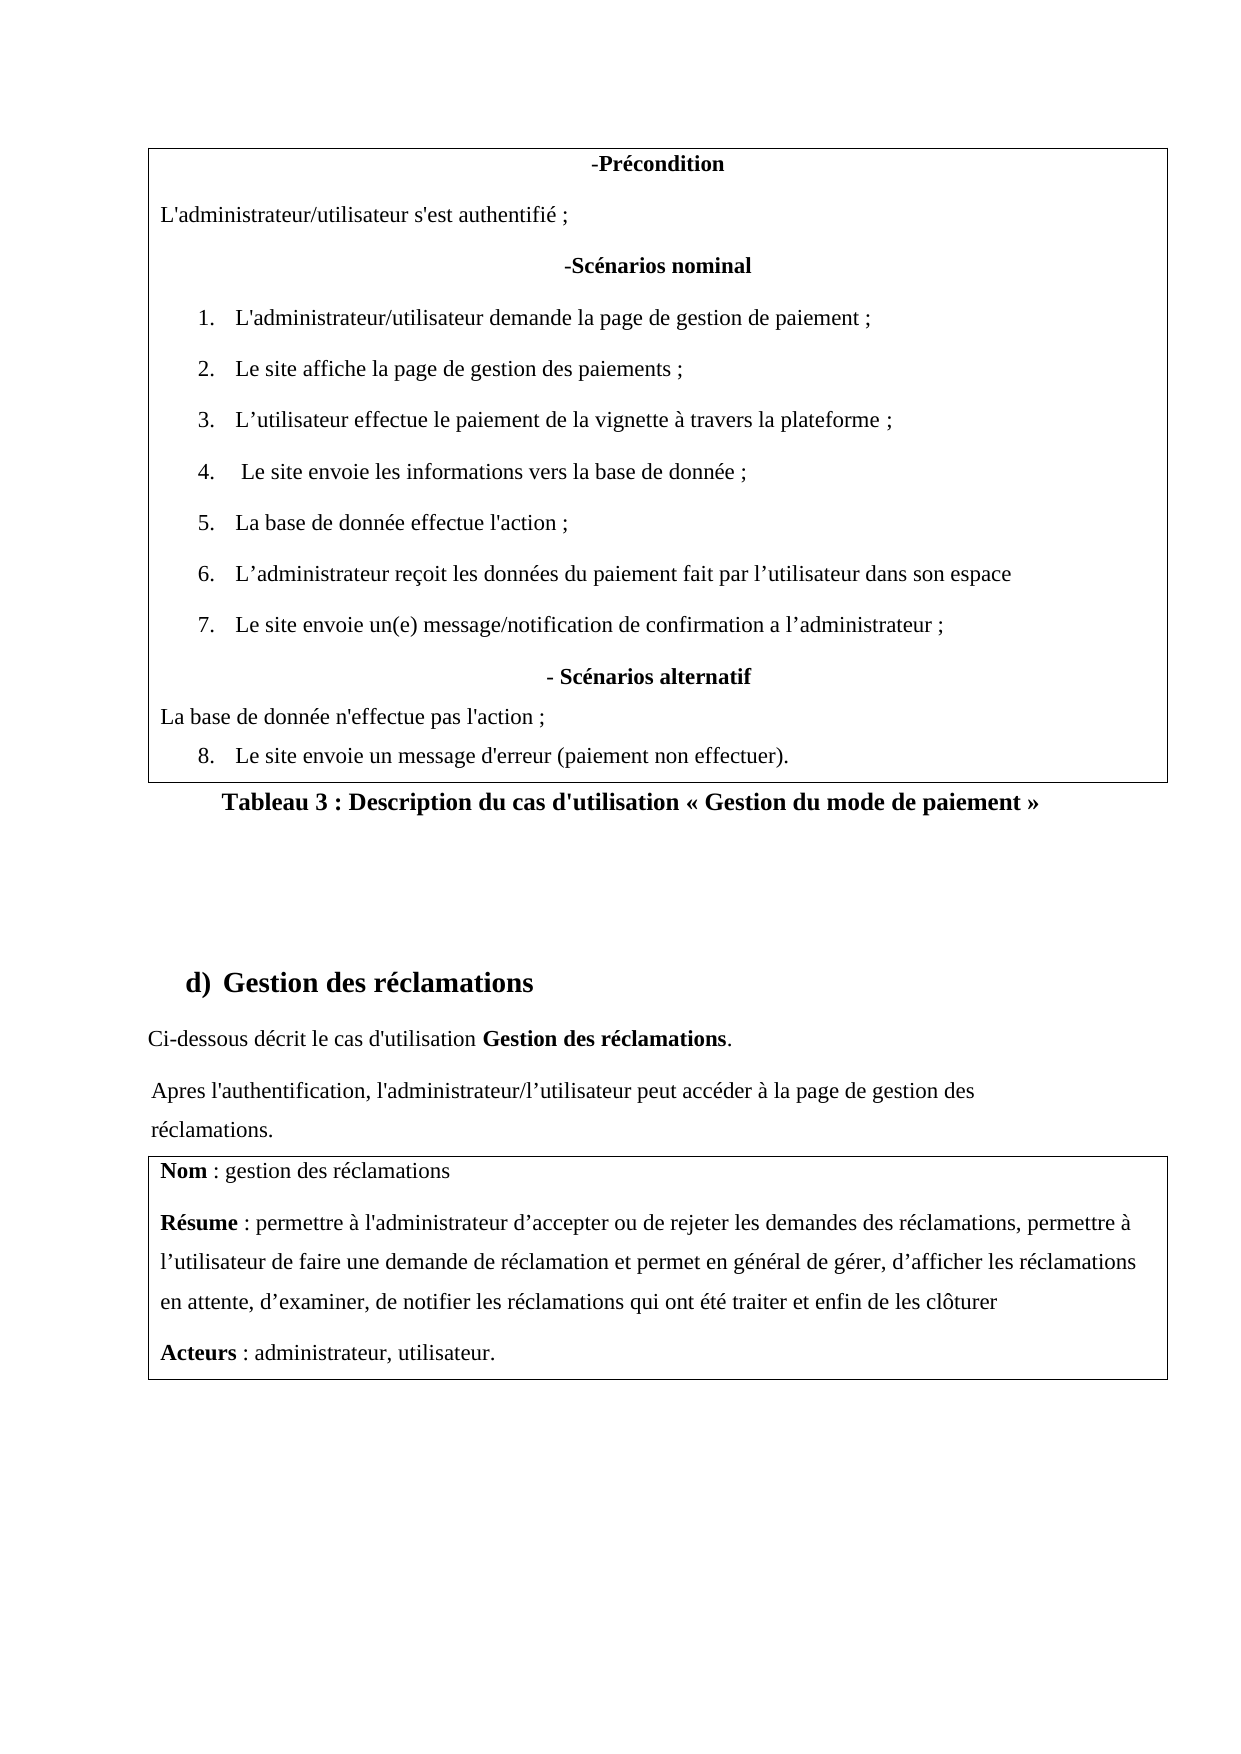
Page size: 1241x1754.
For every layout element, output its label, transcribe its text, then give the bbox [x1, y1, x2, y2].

text Ci-dessous décrit le cas d'utilisation Gestion des réclamations. [148, 1025, 1087, 1052]
table_header Nom : gestion des réclamations Résume : permettre à l'administrateur d’accepter ou de rejeter les demandes des réclamations, permettre à l’utilisateur de faire une demande de réclamation et permet en général de gérer, d’afficher les réclamations en attente, d’examiner, de notifier les réclamations qui ont été traiter et enfin de les clôturer Acteurs : administrateur, utilisateur. [149, 1157, 1167, 1379]
table_cell -Précondition L'administrateur/utilisateur s'est authentifié ; -Scénarios nominal L'administrateur/utilisateur demande la page de gestion de paiement ; Le site affiche la page de gestion des paiements ; L’utilisateur effectue le paiement de la vignette à travers la plateforme ; Le site envoie les informations vers la base de donnée ; La base de donnée effectue l'action ; L’administrateur reçoit les données du paiement fait par l’utilisateur dans son espace Le site envoie un(e) message/notification de confirmation a l’administrateur ; - Scénarios alternatif La base de donnée n'effectue pas l'action ; Le site envoie un message d'erreur (paiement non effectuer). [149, 149, 1167, 782]
subtitle Gestion des réclamations [185, 966, 1093, 999]
text Apres l'authentification, l'administrateur/l’utilisateur peut accéder à la page de gestion des réclamations. [151, 1077, 1087, 1142]
subtitle Tableau 3 : Description du cas d'utilisation « Gestion du mode de paiement » [221, 787, 1093, 816]
